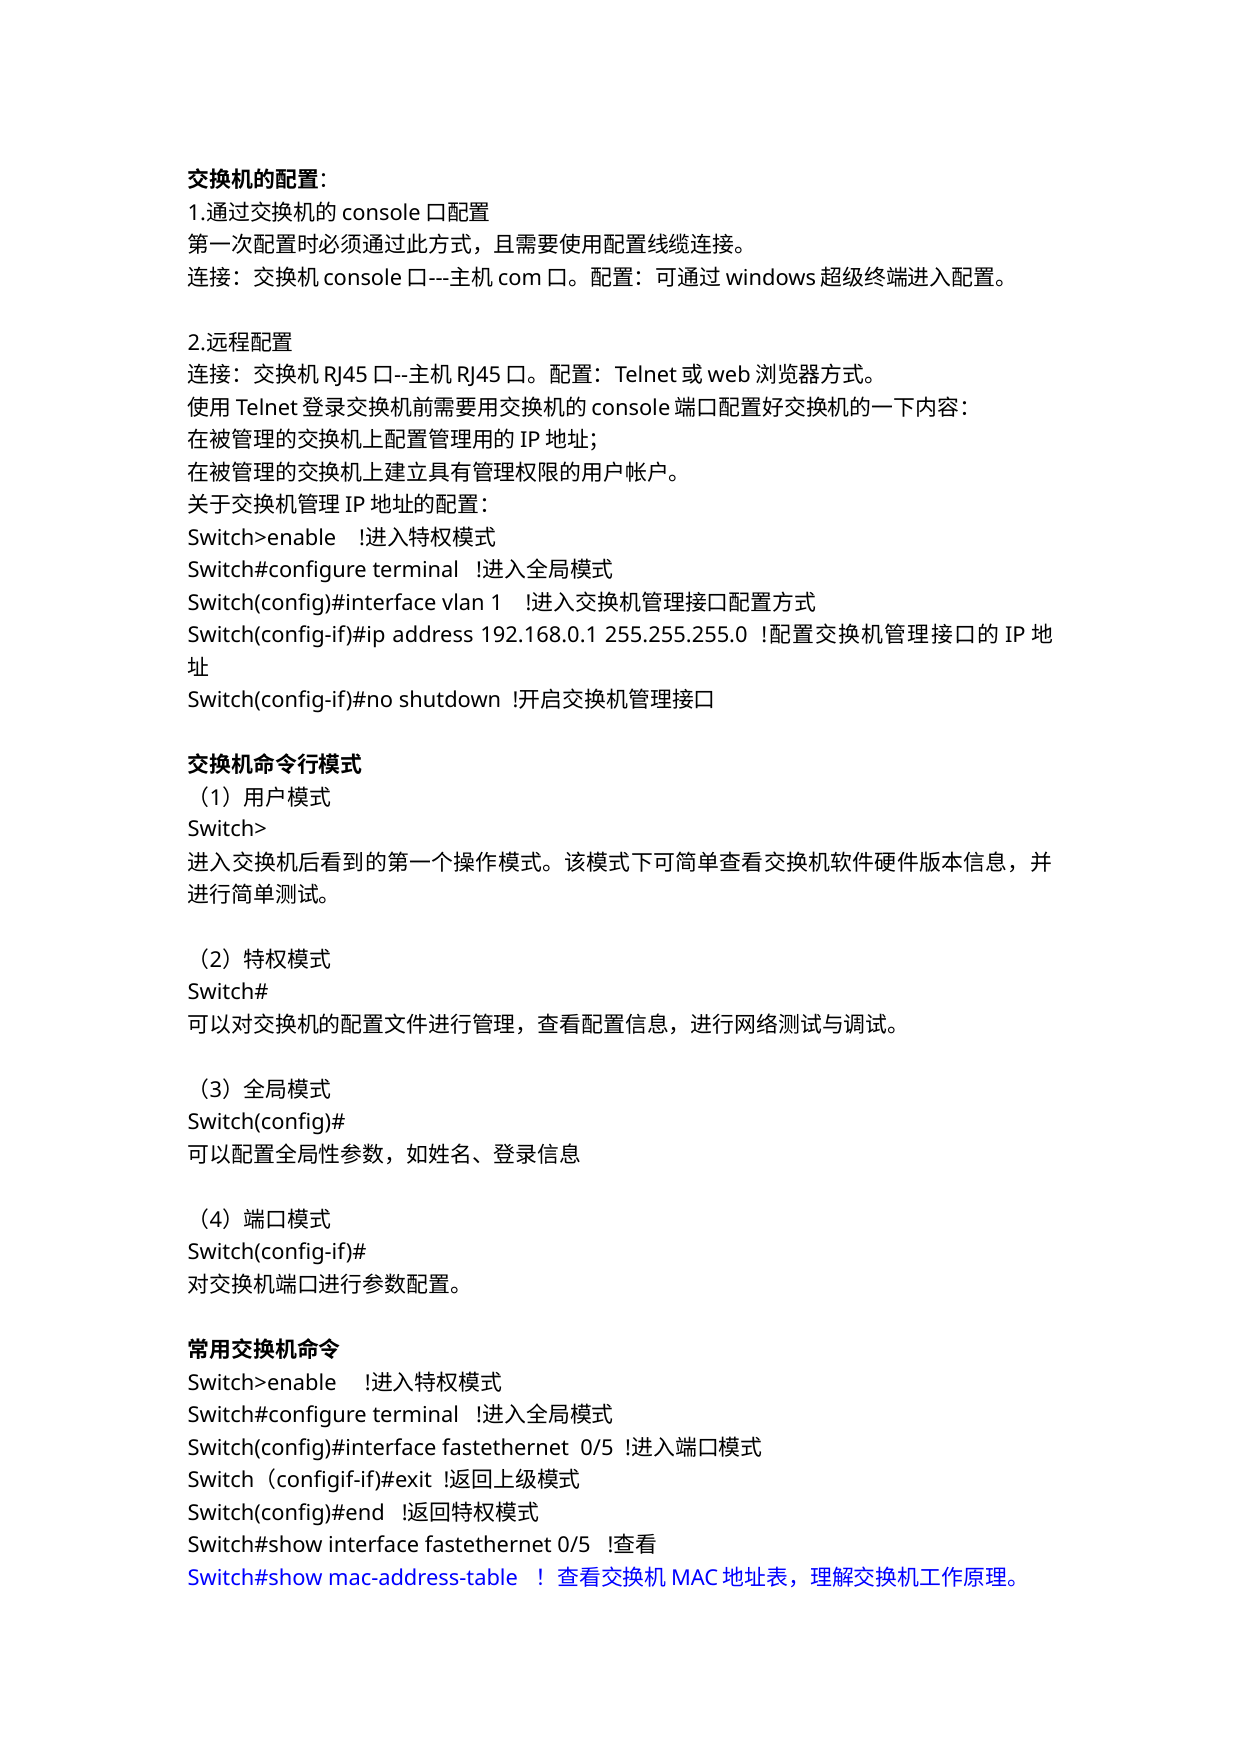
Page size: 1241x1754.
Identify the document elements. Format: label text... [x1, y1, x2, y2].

list Switch> [187, 812, 1053, 844]
list Switch#show mac-address-table ！查看交换机MAC地址表，理解交换机工作原理。 [187, 1559, 1053, 1592]
list Switch>enable !进入特权模式 [187, 1364, 1053, 1397]
list 第一次配置时必须通过此方式，且需要使用配置线缆连接。 [187, 227, 1053, 259]
list 交换机命令行模式 [187, 747, 1053, 779]
list Switch#show interface fastethernet 0/5 !查看 [187, 1527, 1053, 1559]
list 通过交换机的console口配置 [187, 194, 1053, 227]
list 连接：交换机RJ45口--主机RJ45口。配置：Telnet或web浏览器方式。 [187, 357, 1053, 389]
list Switch(config)# [187, 1104, 1053, 1137]
list 连接：交换机console口---主机com口。配置：可通过windows超级终端进入配置。 [187, 259, 1053, 292]
list Switch（configif-if)#exit !返回上级模式 [187, 1462, 1053, 1494]
list Switch#configure terminal !进入全局模式 [187, 552, 1053, 584]
list 进入交换机后看到的第一个操作模式。该模式下可简单查看交换机软件硬件版本信息，并进行简单测试。 [187, 844, 1053, 909]
list 端口模式 [187, 1202, 1053, 1234]
list Switch(config-if)# [187, 1234, 1053, 1267]
list 远程配置 [187, 324, 1053, 357]
list Switch(config)#interface fastethernet 0/5 !进入端口模式 [187, 1429, 1053, 1462]
list Switch(config-if)#ip address 192.168.0.1 255.255.255.0 !配置交换机管理接口的IP地址 [187, 617, 1053, 682]
list Switch(config-if)#no shutdown !开启交换机管理接口 [187, 682, 1053, 714]
list 全局模式 [187, 1072, 1053, 1104]
list 在被管理的交换机上建立具有管理权限的用户帐户。 [187, 454, 1053, 487]
list 关于交换机管理IP地址的配置： [187, 487, 1053, 519]
list 可以配置全局性参数，如姓名、登录信息 [187, 1137, 1053, 1169]
list Switch# [187, 974, 1053, 1007]
list 常用交换机命令 [187, 1332, 1053, 1364]
list 可以对交换机的配置文件进行管理，查看配置信息，进行网络测试与调试。 [187, 1007, 1053, 1039]
list Switch(config)#end !返回特权模式 [187, 1494, 1053, 1527]
list Switch(config)#interface vlan 1 !进入交换机管理接口配置方式 [187, 584, 1053, 617]
list 在被管理的交换机上配置管理用的IP地址； [187, 422, 1053, 454]
list 用户模式 [187, 779, 1053, 812]
list 对交换机端口进行参数配置。 [187, 1267, 1053, 1299]
list Switch#configure terminal !进入全局模式 [187, 1397, 1053, 1429]
list 使用Telnet登录交换机前需要用交换机的console端口配置好交换机的一下内容： [187, 389, 1053, 422]
text 交换机的配置： [187, 162, 1053, 194]
list Switch>enable !进入特权模式 [187, 519, 1053, 552]
list 特权模式 [187, 942, 1053, 974]
